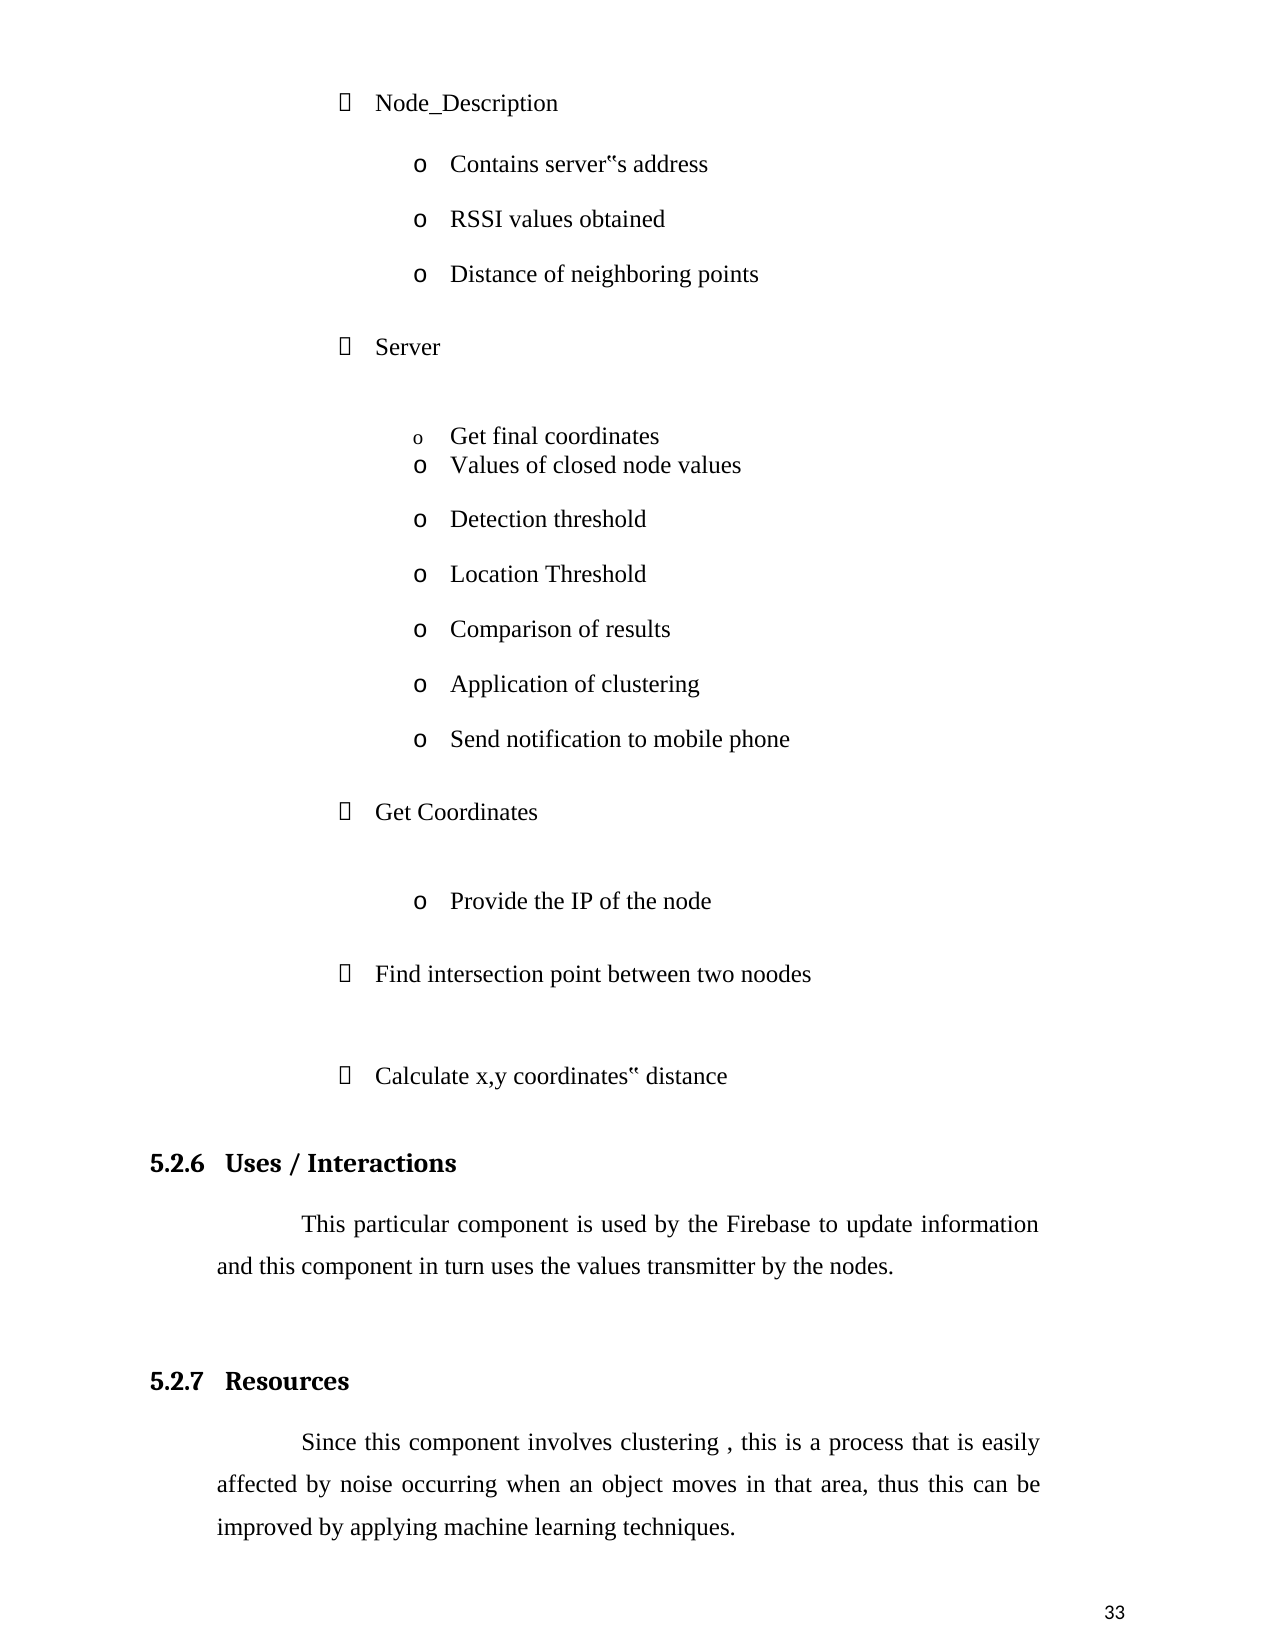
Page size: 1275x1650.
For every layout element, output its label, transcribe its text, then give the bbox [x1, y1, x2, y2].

list Provide the IP of the node [413, 886, 1125, 917]
list Get Coordinates [337, 783, 1125, 834]
subtitle 5.2.6 Uses / Interactions [150, 1148, 1125, 1179]
text Since this component involves clustering , this is a process that is easily affected by noise occurring when an object moves in that area, thus this can be improved by applying machine learning techniques. [217, 1427, 1042, 1540]
list Node_Description [337, 74, 1125, 125]
list Calculate x,y coordinates‟ distance [337, 1047, 1125, 1099]
list Distance of neighboring points [413, 259, 1125, 290]
list Server [337, 318, 1125, 370]
list Detection threshold [413, 504, 1125, 535]
list Values of closed node values [413, 450, 1125, 481]
list RSSI values obtained [413, 204, 1125, 235]
text This particular component is used by the Firebase to update information and this component in turn uses the values transmitter by the nodes. [217, 1209, 1039, 1280]
list Application of clustering [413, 669, 1125, 700]
list Get final coordinates [413, 421, 1125, 450]
list Contains server‟s address [413, 149, 1125, 180]
list Location Threshold [413, 559, 1125, 590]
list Send notification to mobile phone [413, 724, 1125, 755]
list Find intersection point between two noodes [337, 945, 1125, 996]
subtitle 5.2.7 Resources [150, 1366, 1125, 1397]
list Comparison of results [413, 614, 1125, 645]
